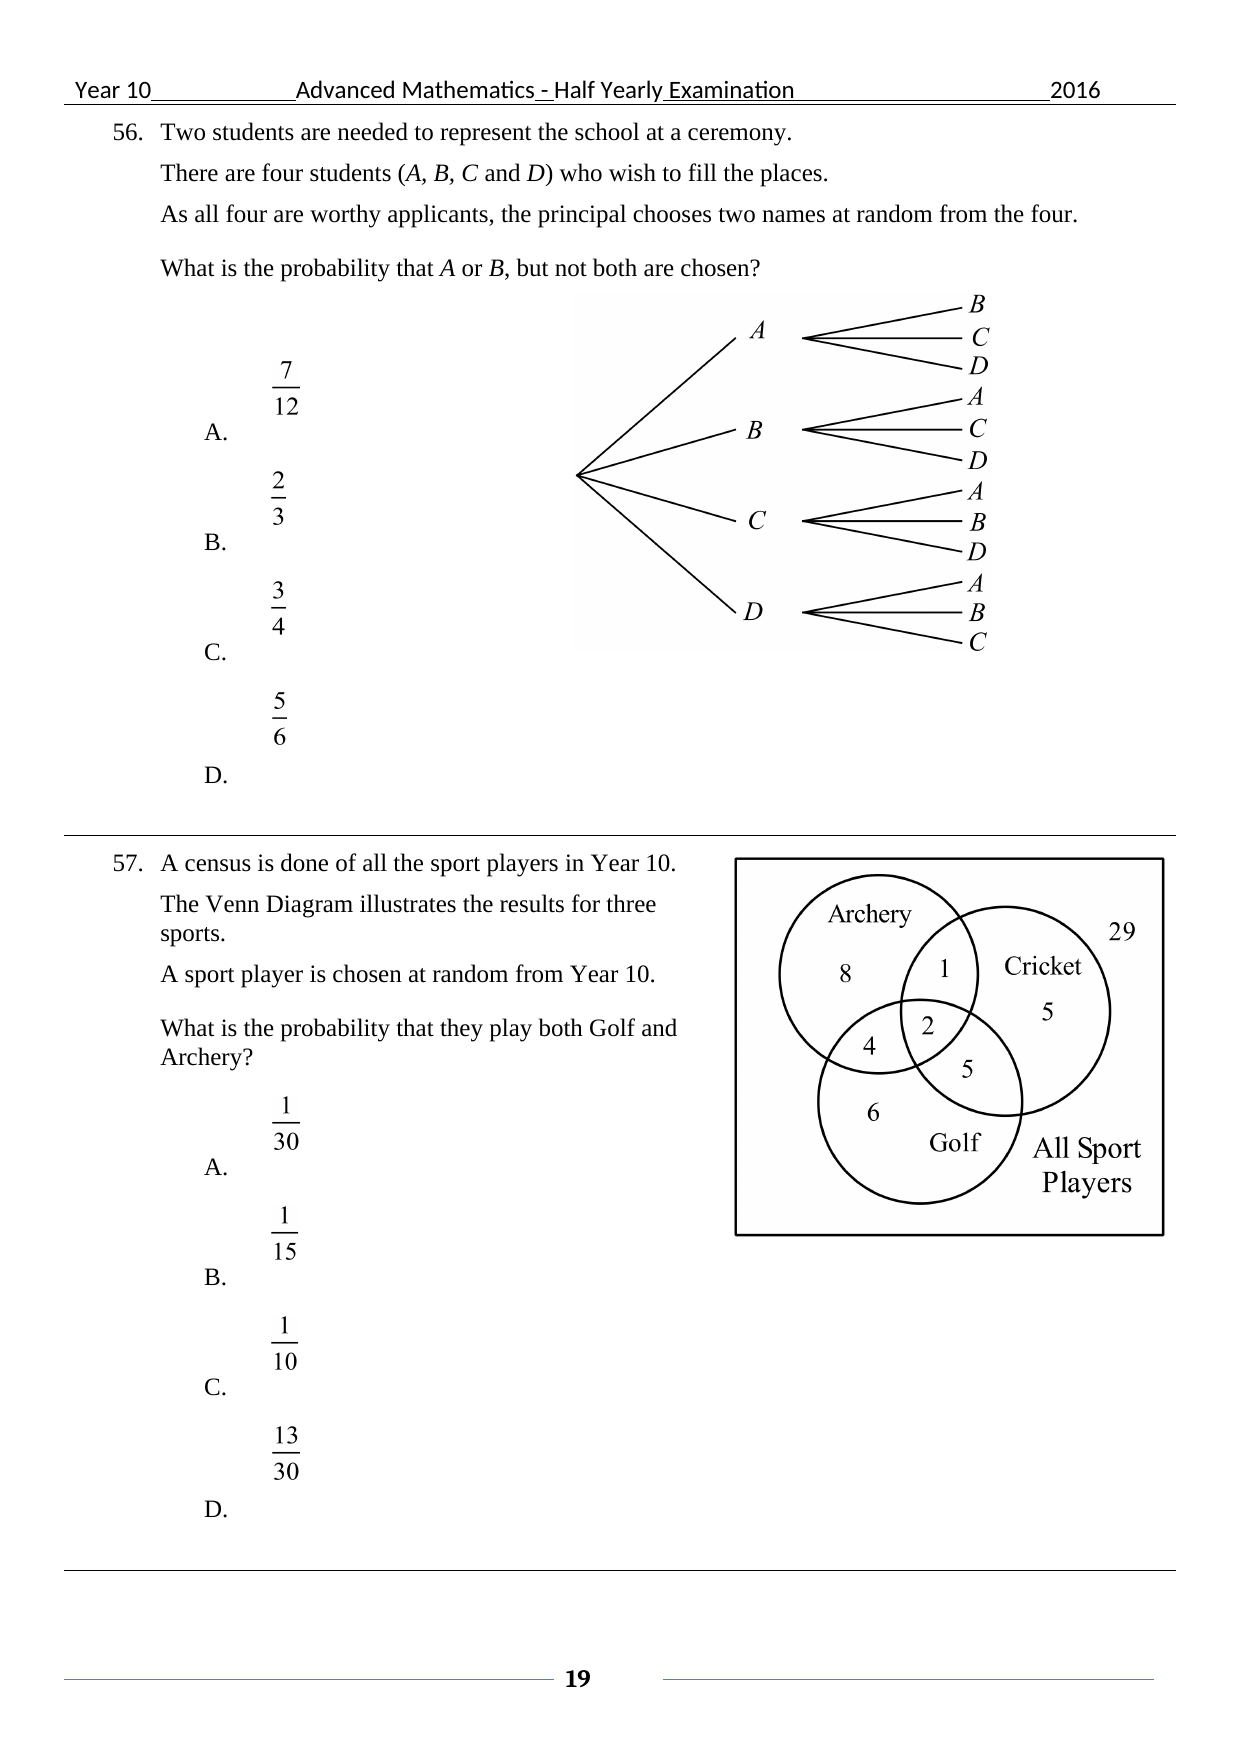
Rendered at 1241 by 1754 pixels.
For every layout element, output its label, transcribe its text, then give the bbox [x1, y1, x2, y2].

picture [271, 1425, 300, 1481]
picture [270, 470, 287, 526]
table_cell A census is done of all the sport players in Year 10. The Venn Diagram illustrates the results for three sports. A sport player is chosen at random from Year 10. What is the probability that they play both Golf and Archery? A. B. C. D. [149, 836, 1176, 1570]
picture [271, 360, 300, 416]
picture [270, 1205, 299, 1261]
picture [574, 293, 991, 652]
picture [270, 581, 287, 636]
picture [271, 1095, 300, 1151]
table_cell [64, 836, 149, 1570]
picture [270, 1315, 299, 1371]
table_cell Two students are needed to represent the school at a ceremony. There are four students (A, B, C and D) who wish to fill the places. As all four are worthy applicants, the principal chooses two names at random from the four. What is the probability that A or B, but not both are chosen? A. B. C. D. [149, 105, 1176, 835]
table_cell [64, 105, 149, 835]
picture [271, 691, 288, 746]
picture [732, 855, 1166, 1238]
